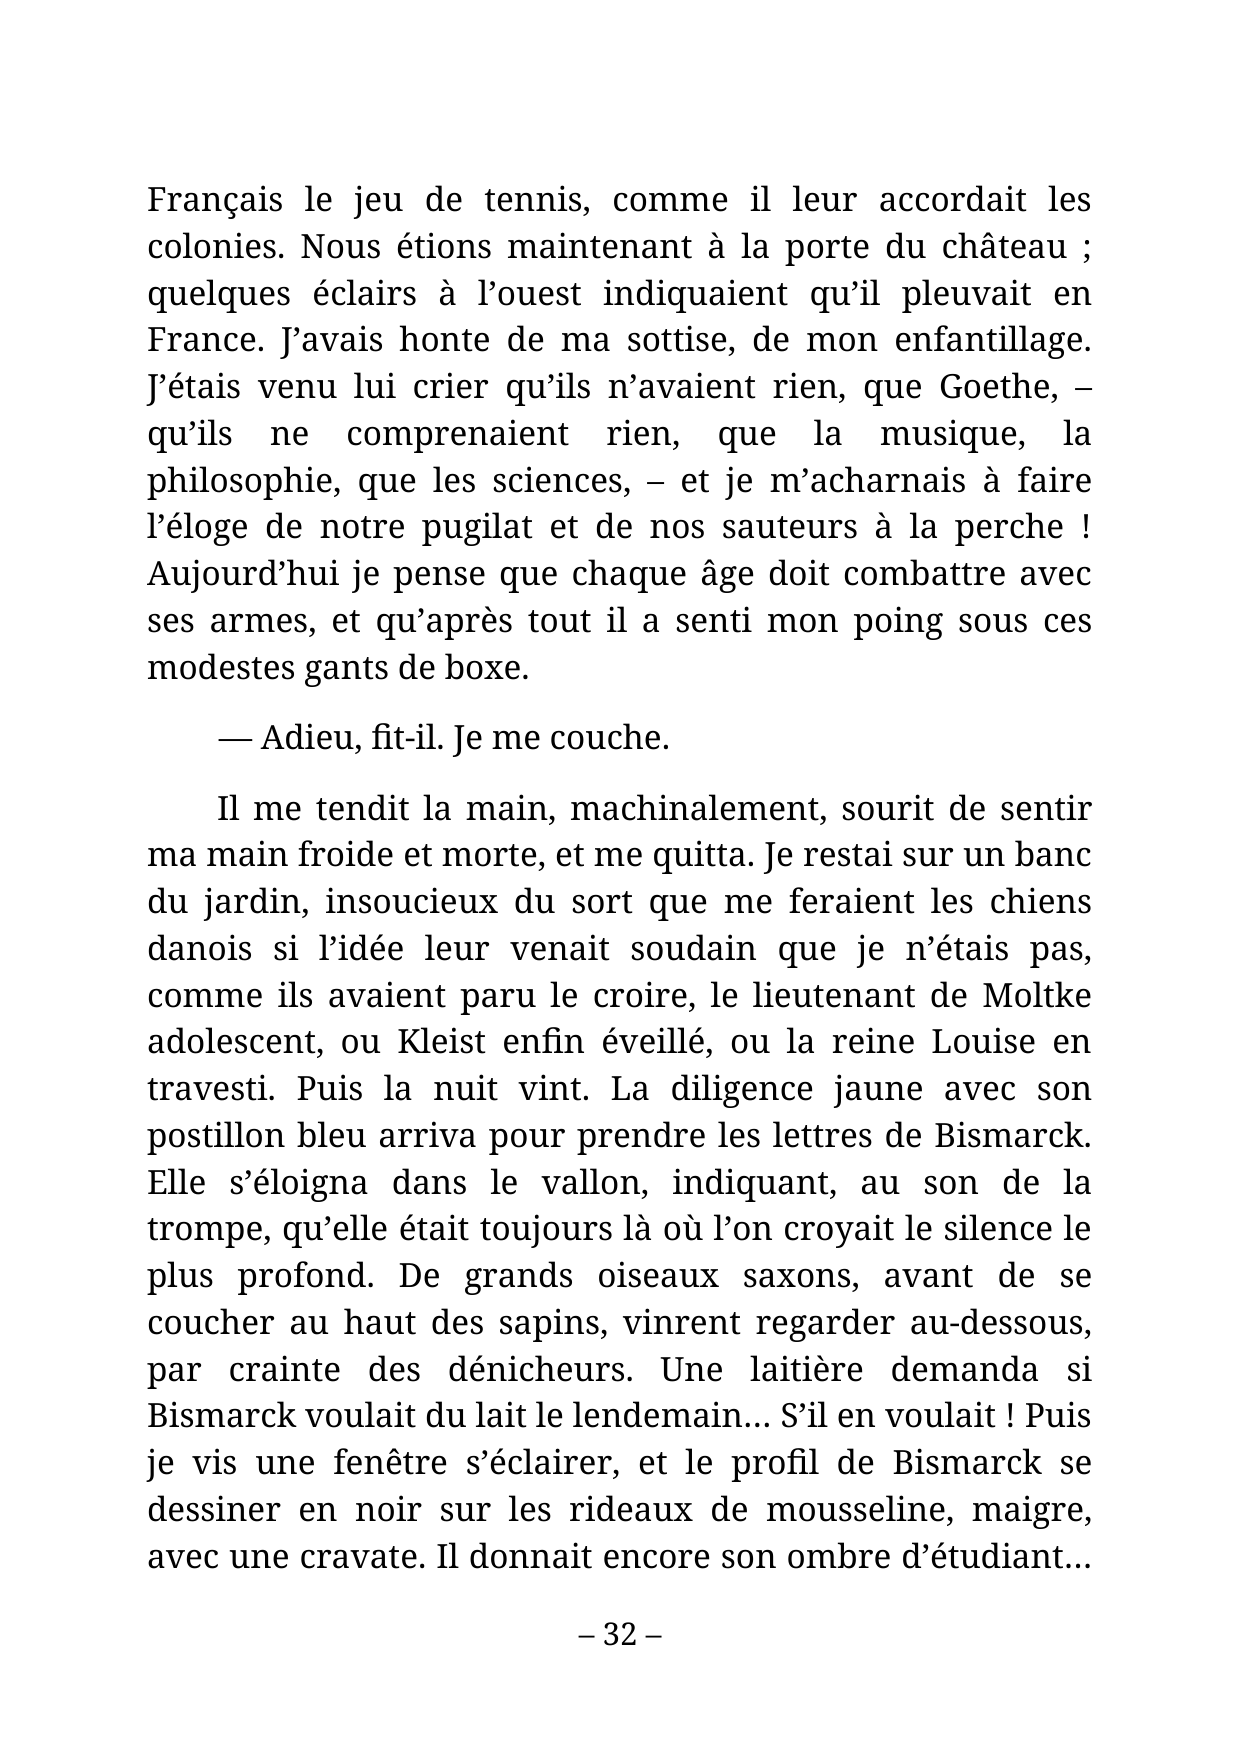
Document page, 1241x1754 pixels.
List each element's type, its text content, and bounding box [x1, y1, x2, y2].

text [147, 784, 1093, 1578]
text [147, 176, 1093, 689]
text — Adieu, fit-il. Je me couche. [219, 714, 1093, 759]
